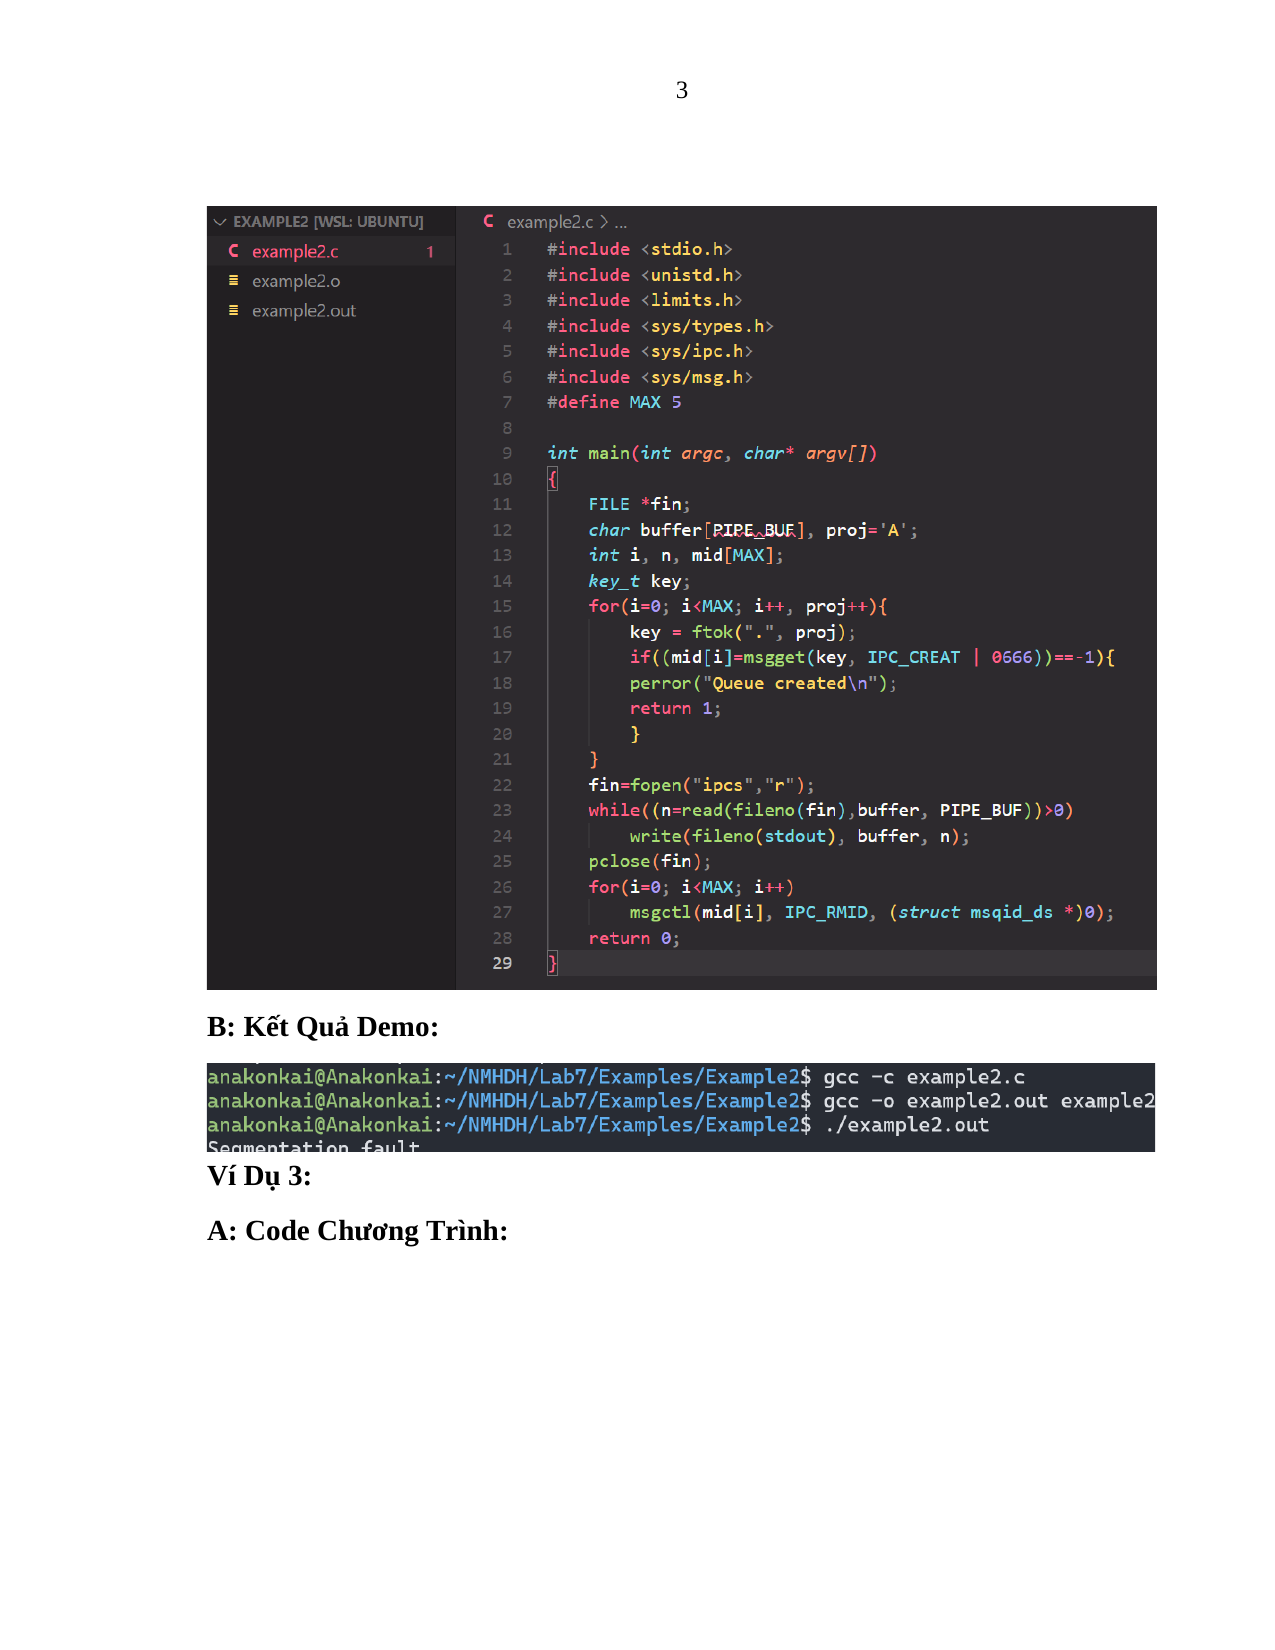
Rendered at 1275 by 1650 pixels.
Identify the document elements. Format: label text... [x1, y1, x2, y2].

text A: Code Chương Trình: [207, 1213, 1157, 1246]
picture [206, 206, 1157, 990]
list Ví Dụ 3: [207, 1158, 1157, 1192]
text B: Kết Quả Demo: [207, 1009, 1157, 1043]
picture [206, 1063, 1156, 1152]
